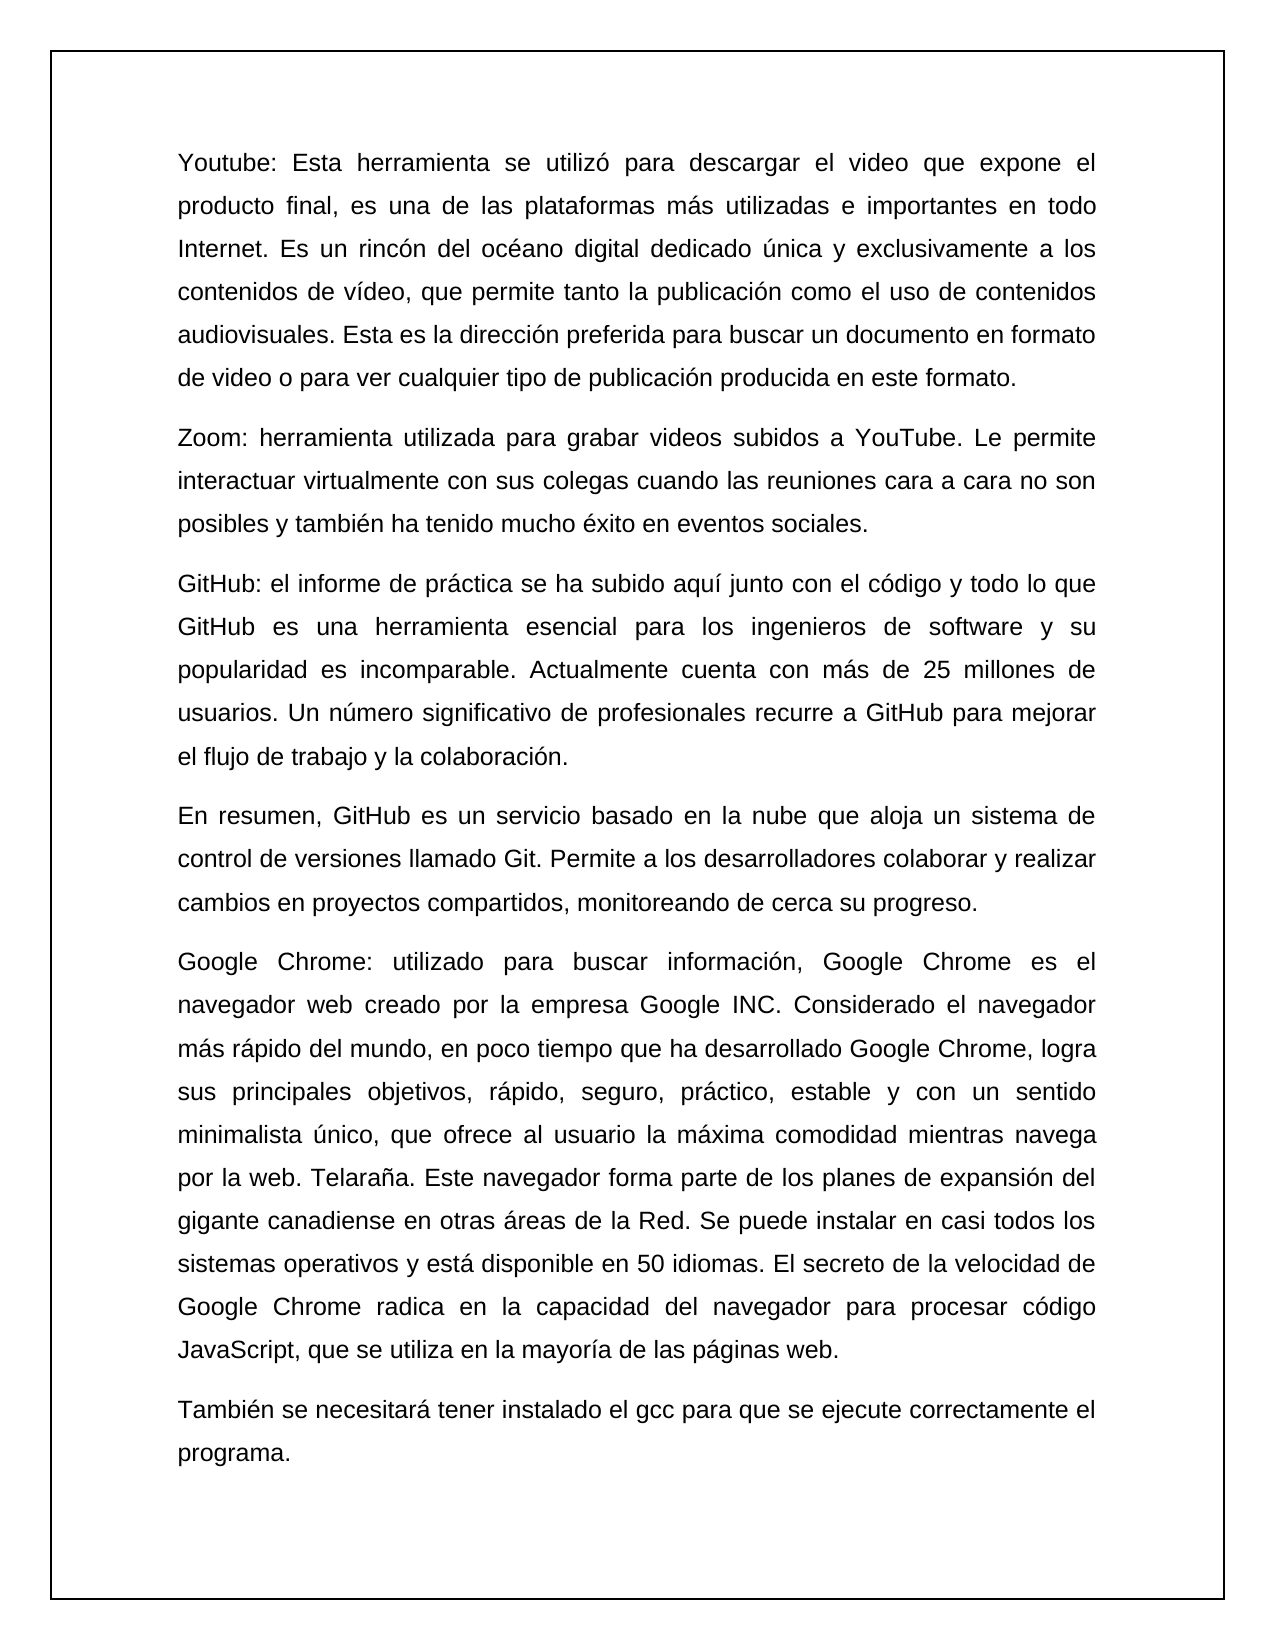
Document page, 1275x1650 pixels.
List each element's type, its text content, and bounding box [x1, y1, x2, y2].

text Zoom: herramienta utilizada para grabar videos subidos a YouTube. Le permite interactuar virtualmente con sus colegas cuando las reuniones cara a cara no son posibles y también ha tenido mucho éxito en eventos sociales. [177, 423, 1098, 538]
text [177, 1395, 1098, 1467]
text Youtube: Esta herramienta se utilizó para descargar el video que expone el producto final, es una de las plataformas más utilizadas e importantes en todo Internet. Es un rincón del océano digital dedicado única y exclusivamente a los contenidos de vídeo, que permite tanto la publicación como el uso de contenidos audiovisuales. Esta es la dirección preferida para buscar un documento en formato de video o para ver cualquier tipo de publicación producida en este formato. [177, 148, 1098, 392]
text En resumen, GitHub es un servicio basado en la nube que aloja un sistema de control de versiones llamado Git. Permite a los desarrolladores colaborar y realizar cambios en proyectos compartidos, monitoreando de cerca su progreso. [177, 801, 1098, 916]
text GitHub: el informe de práctica se ha subido aquí junto con el código y todo lo que GitHub es una herramienta esencial para los ingenieros de software y su popularidad es incomparable. Actualmente cuenta con más de 25 millones de usuarios. Un número significativo de profesionales recurre a GitHub para mejorar el flujo de trabajo y la colaboración. [177, 569, 1098, 770]
text Google Chrome: utilizado para buscar información, Google Chrome es el navegador web creado por la empresa Google INC. Considerado el navegador más rápido del mundo, en poco tiempo que ha desarrollado Google Chrome, logra sus principales objetivos, rápido, seguro, práctico, estable y con un sentido minimalista único, que ofrece al usuario la máxima comodidad mientras navega por la web. Telaraña. Este navegador forma parte de los planes de expansión del gigante canadiense en otras áreas de la Red. Se puede instalar en casi todos los sistemas operativos y está disponible en 50 idiomas. El secreto de la velocidad de Google Chrome radica en la capacidad del navegador para procesar código JavaScript, que se utiliza en la mayoría de las páginas web. [177, 947, 1098, 1364]
